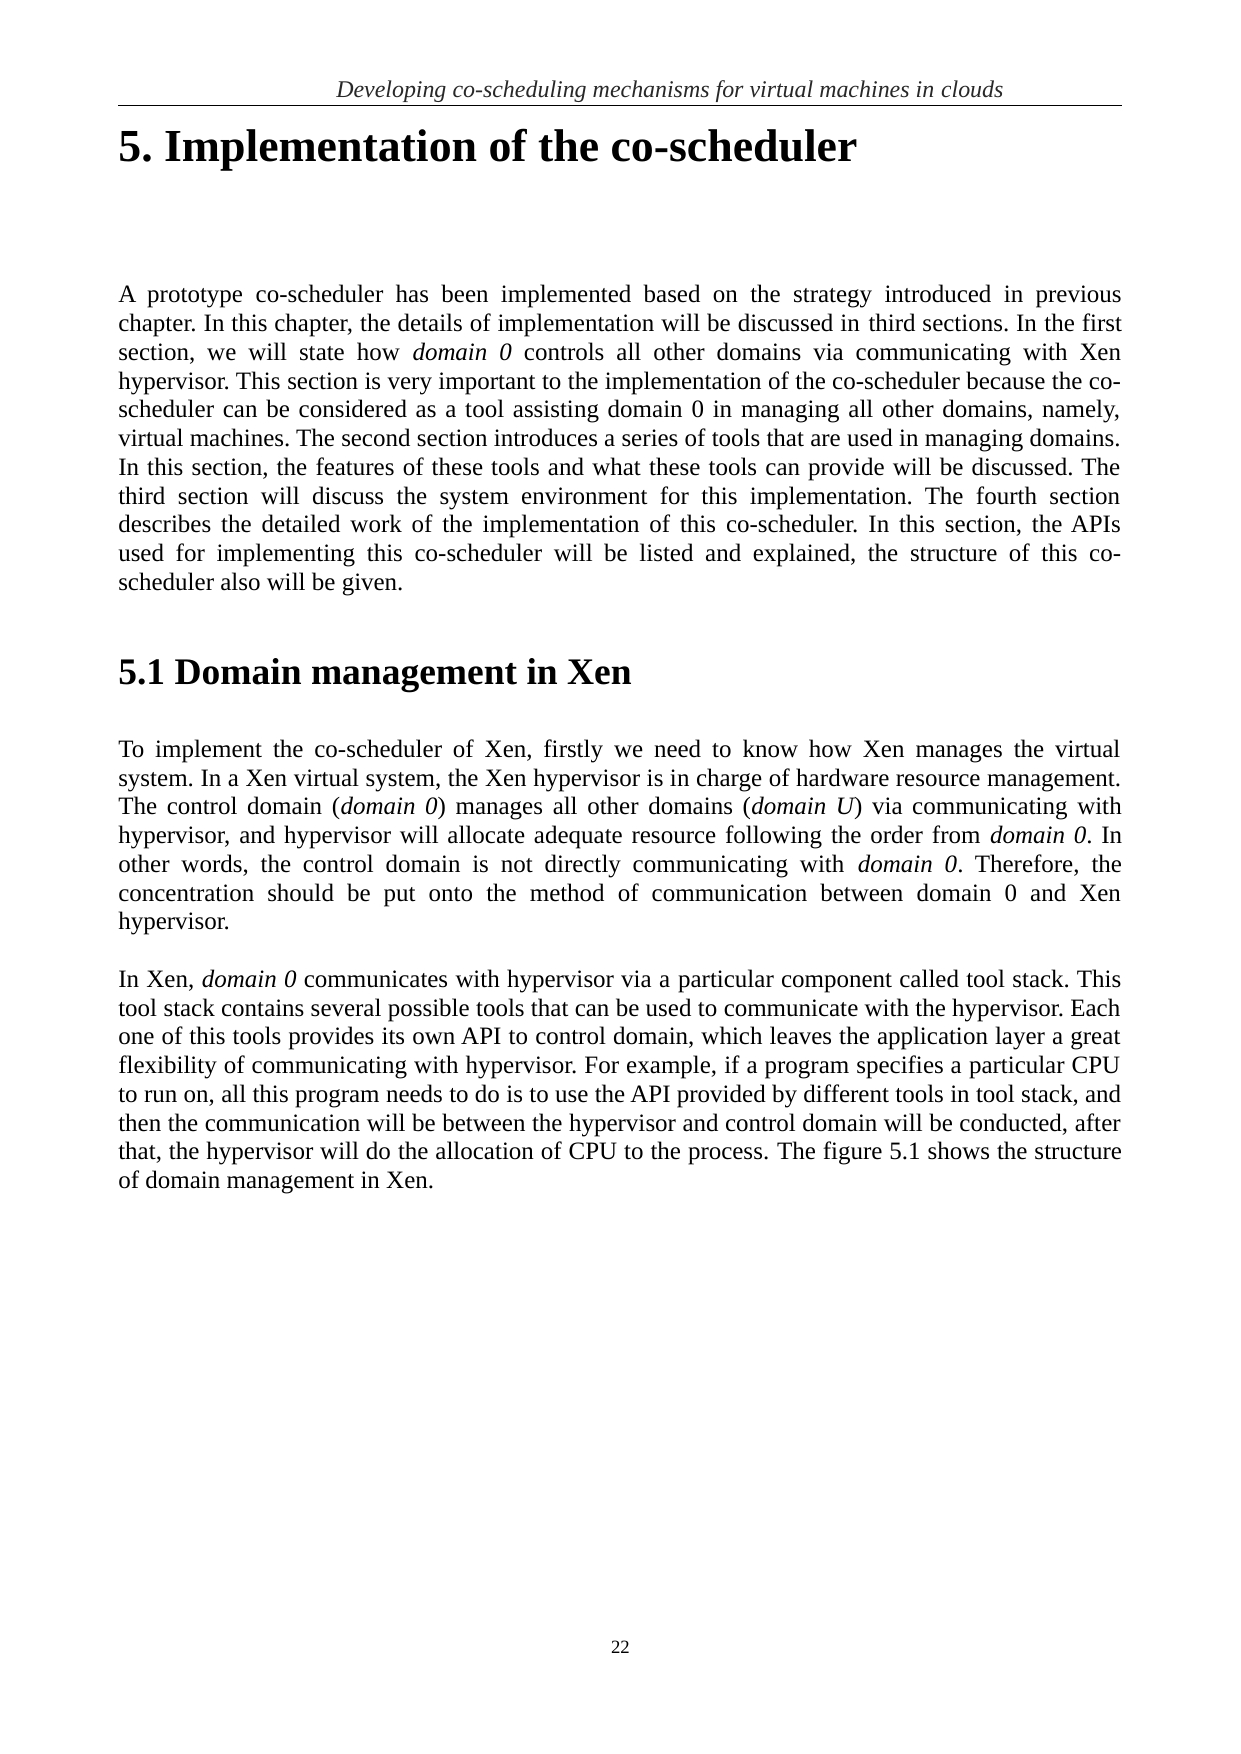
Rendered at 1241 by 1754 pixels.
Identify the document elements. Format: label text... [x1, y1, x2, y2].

subtitle 5. Implementation of the co-scheduler [118, 118, 1122, 171]
text To implement the co-scheduler of Xen, firstly we need to know how Xen manages the virtual system. In a Xen virtual system, the Xen hypervisor is in charge of hardware resource management. The control domain (domain 0) manages all other domains (domain U) via communicating with hypervisor, and hypervisor will allocate adequate resource following the order from domain 0. In other words, the control domain is not directly communicating with domain 0. Therefore, the concentration should be put onto the method of communication between domain 0 and Xen hypervisor. [118, 734, 1122, 935]
text A prototype co-scheduler has been implemented based on the strategy introduced in previous chapter. In this chapter, the details of implementation will be discussed in third sections. In the first section, we will state how domain 0 controls all other domains via communicating with Xen hypervisor. This section is very important to the implementation of the co-scheduler because the co-scheduler can be considered as a tool assisting domain 0 in managing all other domains, namely, virtual machines. The second section introduces a series of tools that are used in managing domains. In this section, the features of these tools and what these tools can provide will be discussed. The third section will discuss the system environment for this implementation. The fourth section describes the detailed work of the implementation of this co-scheduler. In this section, the APIs used for implementing this co-scheduler will be listed and explained, the structure of this co-scheduler also will be given. [118, 279, 1122, 596]
subtitle 5.1 Domain management in Xen [118, 649, 1122, 693]
text In Xen, domain 0 communicates with hypervisor via a particular component called tool stack. This tool stack contains several possible tools that can be used to communicate with the hypervisor. Each one of this tools provides its own API to control domain, which leaves the application layer a great flexibility of communicating with hypervisor. For example, if a program specifies a particular CPU to run on, all this program needs to do is to use the API provided by different tools in tool stack, and then the communication will be between the hypervisor and control domain will be conducted, after that, the hypervisor will do the allocation of CPU to the process. The figure 5.1 shows the structure of domain management in Xen. [118, 964, 1122, 1194]
